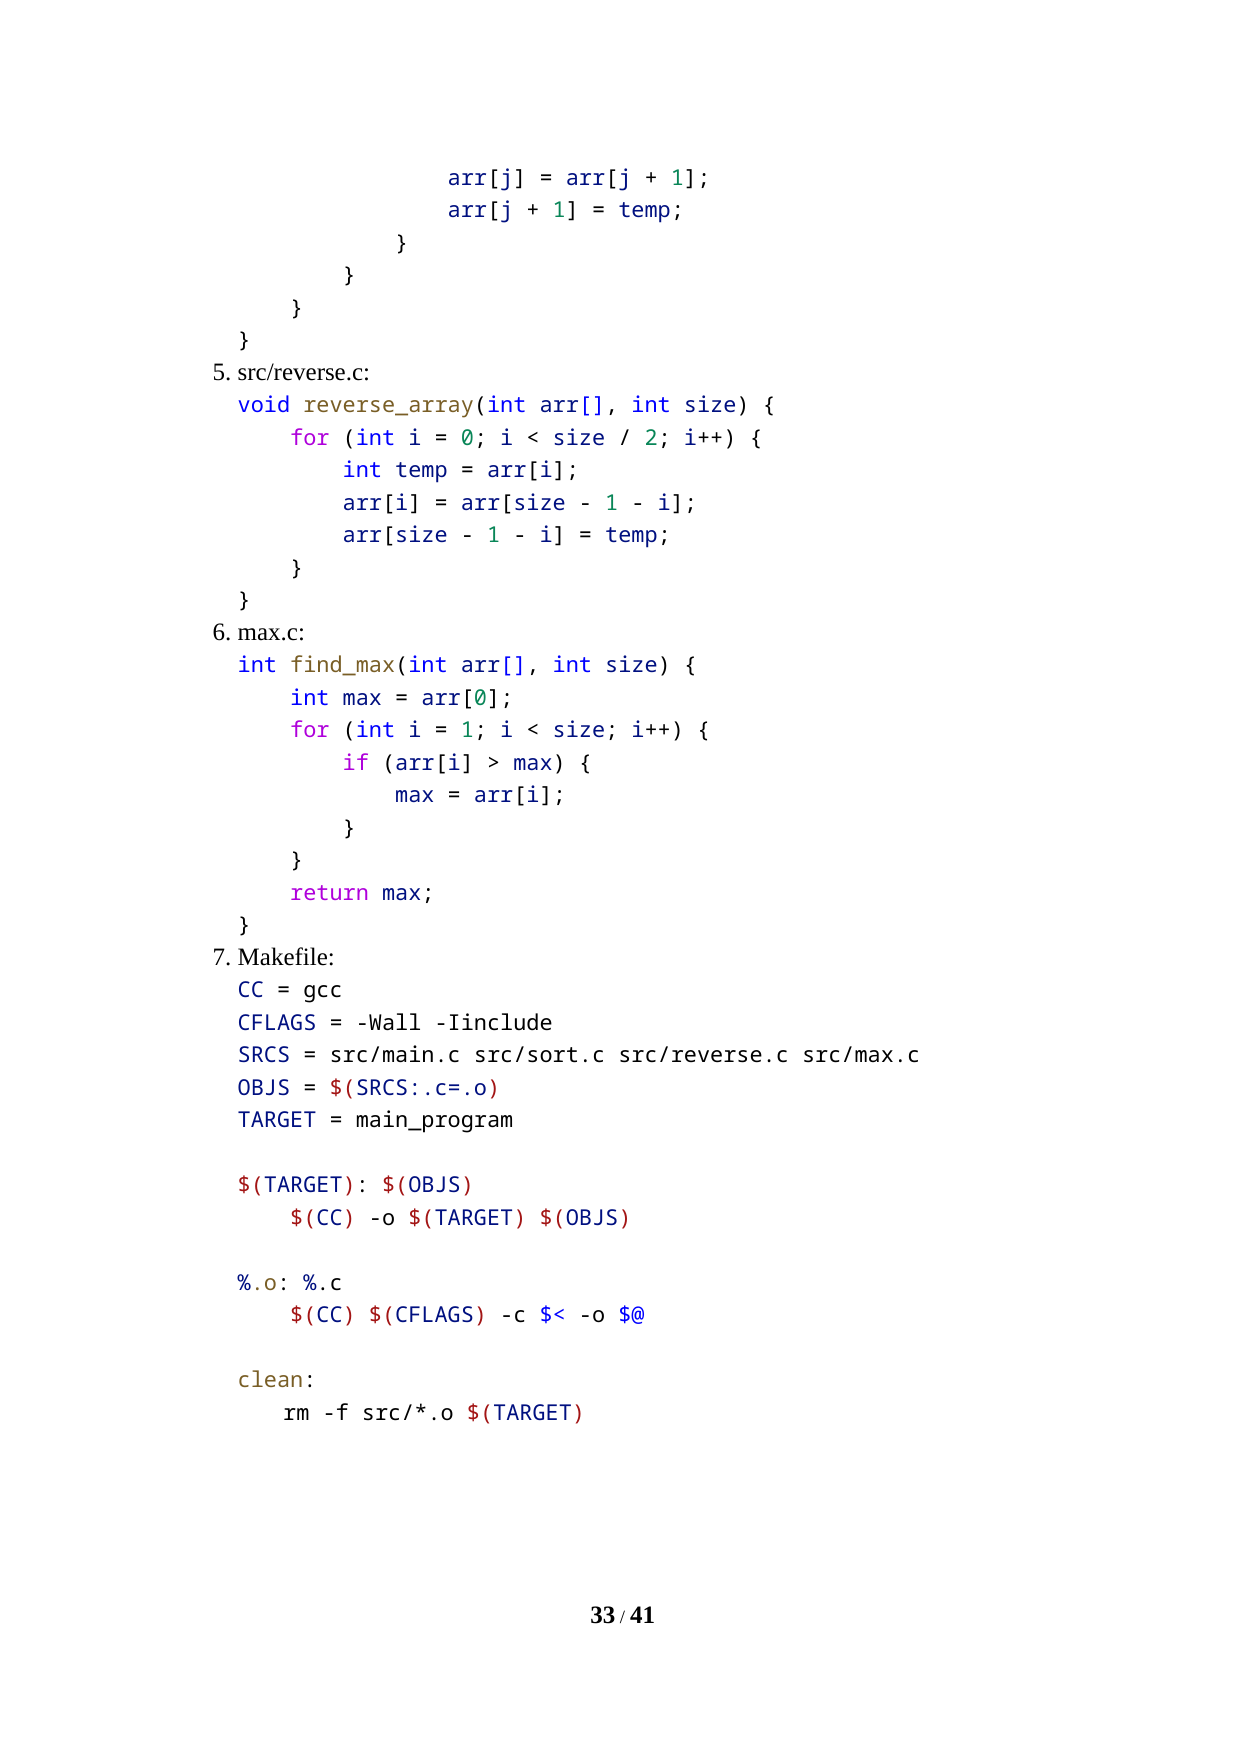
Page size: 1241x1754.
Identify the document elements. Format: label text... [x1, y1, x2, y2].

text arr[j + 1] = temp; [237, 193, 1053, 225]
text TARGET = main_program [237, 1103, 1053, 1135]
text return max; [237, 875, 1053, 908]
text } [237, 908, 1053, 940]
text } [237, 843, 1053, 875]
text arr[j] = arr[j + 1]; [237, 160, 1053, 193]
text } [237, 323, 1053, 355]
text } [237, 583, 1053, 615]
text OBJS = $(SRCS:.c=.o) [237, 1070, 1053, 1103]
text $(CC) -o $(TARGET) $(OBJS) [237, 1200, 1053, 1233]
text arr[size - 1 - i] = temp; [237, 518, 1053, 550]
text } [237, 290, 1053, 323]
text arr[i] = arr[size - 1 - i]; [237, 485, 1053, 518]
text } [237, 258, 1053, 290]
text SRCS = src/main.c src/sort.c src/reverse.c src/max.c [237, 1038, 1053, 1070]
text 7. Makefile: [212, 940, 1053, 973]
text if (arr[i] > max) { [237, 745, 1053, 778]
text CC = gcc [237, 973, 1053, 1005]
text $(CC) $(CFLAGS) -c $< -o $@ [237, 1298, 1053, 1330]
text int find_max(int arr[], int size) { [237, 648, 1053, 680]
text CFLAGS = -Wall -Iinclude [237, 1005, 1053, 1038]
text for (int i = 1; i < size; i++) { [237, 713, 1053, 745]
text int max = arr[0]; [237, 680, 1053, 713]
text } [237, 225, 1053, 258]
text } [237, 810, 1053, 843]
text clean: [237, 1363, 1053, 1395]
text 5. src/reverse.c: [212, 355, 1053, 388]
text for (int i = 0; i < size / 2; i++) { [237, 420, 1053, 453]
text int temp = arr[i]; [237, 453, 1053, 485]
text } [237, 550, 1053, 583]
text max = arr[i]; [237, 778, 1053, 810]
text void reverse_array(int arr[], int size) { [237, 388, 1053, 420]
text rm -f src/*.o $(TARGET) [237, 1395, 1053, 1428]
text $(TARGET): $(OBJS) [237, 1168, 1053, 1200]
text %.o: %.c [237, 1265, 1053, 1298]
text 6. max.c: [212, 615, 1053, 648]
